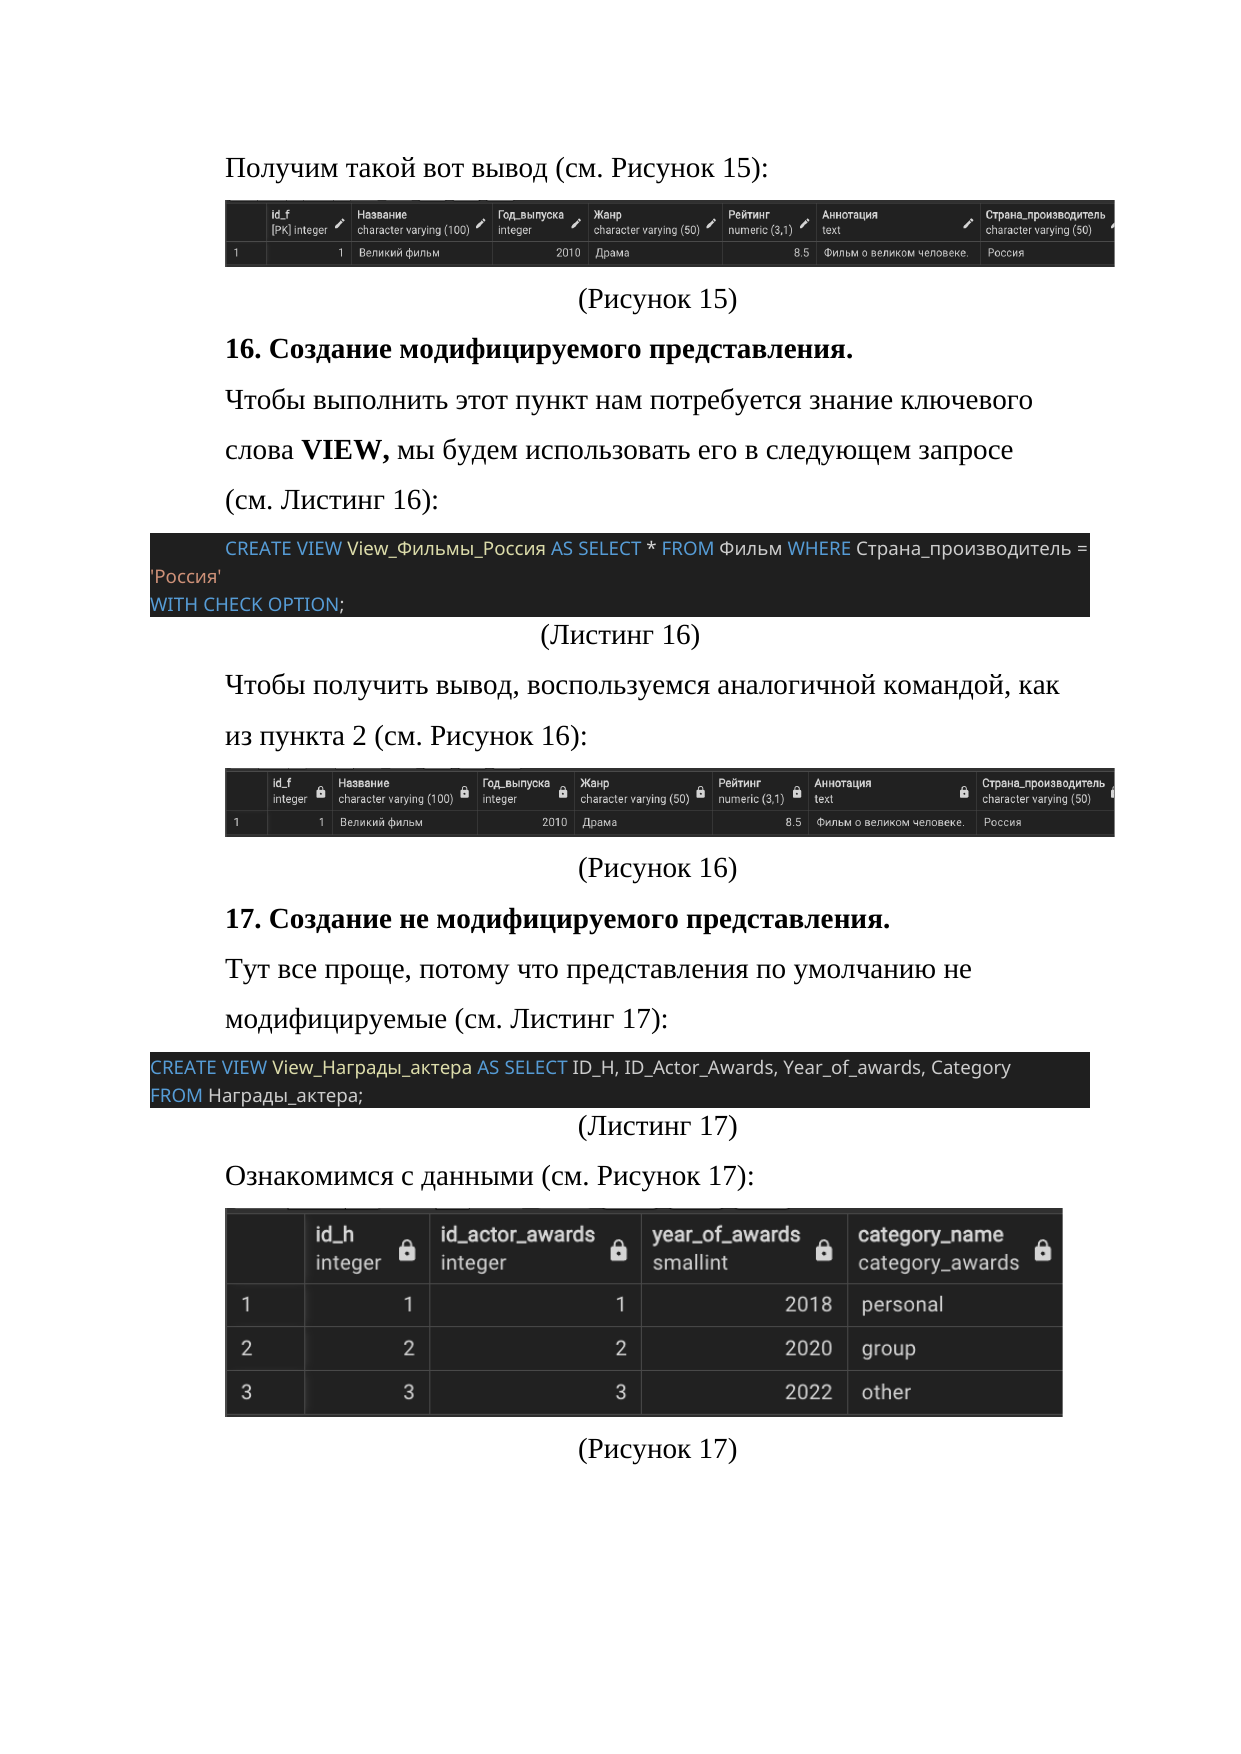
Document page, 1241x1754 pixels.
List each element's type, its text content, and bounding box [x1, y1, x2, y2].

text (Рисунок 17) [225, 1431, 1090, 1465]
text (см. Листинг 16): [150, 482, 1090, 516]
text Тут все проще, потому что представления по умолчанию не модифицируемые (см. Листинг 17): [225, 951, 1090, 1035]
text CREATE VIEW View_Фильмы_Россия AS SELECT * FROM Фильм WHERE Страна_производитель = 'Россия' [150, 533, 1090, 589]
text 17. Создание не модифицируемого представления. [225, 901, 1090, 934]
text (Рисунок 16) [225, 851, 1090, 884]
text (Рисунок 15) [225, 281, 1090, 315]
text FROM Награды_актера; [150, 1080, 1090, 1108]
text 16. Создание модифицируемого представления. [225, 332, 1090, 365]
picture [225, 1208, 1063, 1417]
text Чтобы получить вывод, воспользуемся аналогичной командой, как из пункта 2 (см. Рисунок 16): [225, 667, 1090, 751]
text CREATE VIEW View_Награды_актера AS SELECT ID_H, ID_Actor_Awards, Year_of_awards, Category [150, 1052, 1090, 1080]
text Получим такой вот вывод (см. Рисунок 15): [150, 150, 1090, 183]
text (Листинг 17) [225, 1108, 1090, 1142]
picture [225, 200, 1115, 267]
text Ознакомимся с данными (см. Рисунок 17): [225, 1158, 1090, 1192]
text WITH CHECK OPTION; [150, 589, 1090, 617]
text Чтобы выполнить этот пункт нам потребуется знание ключевого слова VIEW, мы будем использовать его в следующем запросе [225, 382, 1090, 466]
picture [225, 768, 1115, 837]
text (Листинг 16) [150, 617, 1090, 651]
